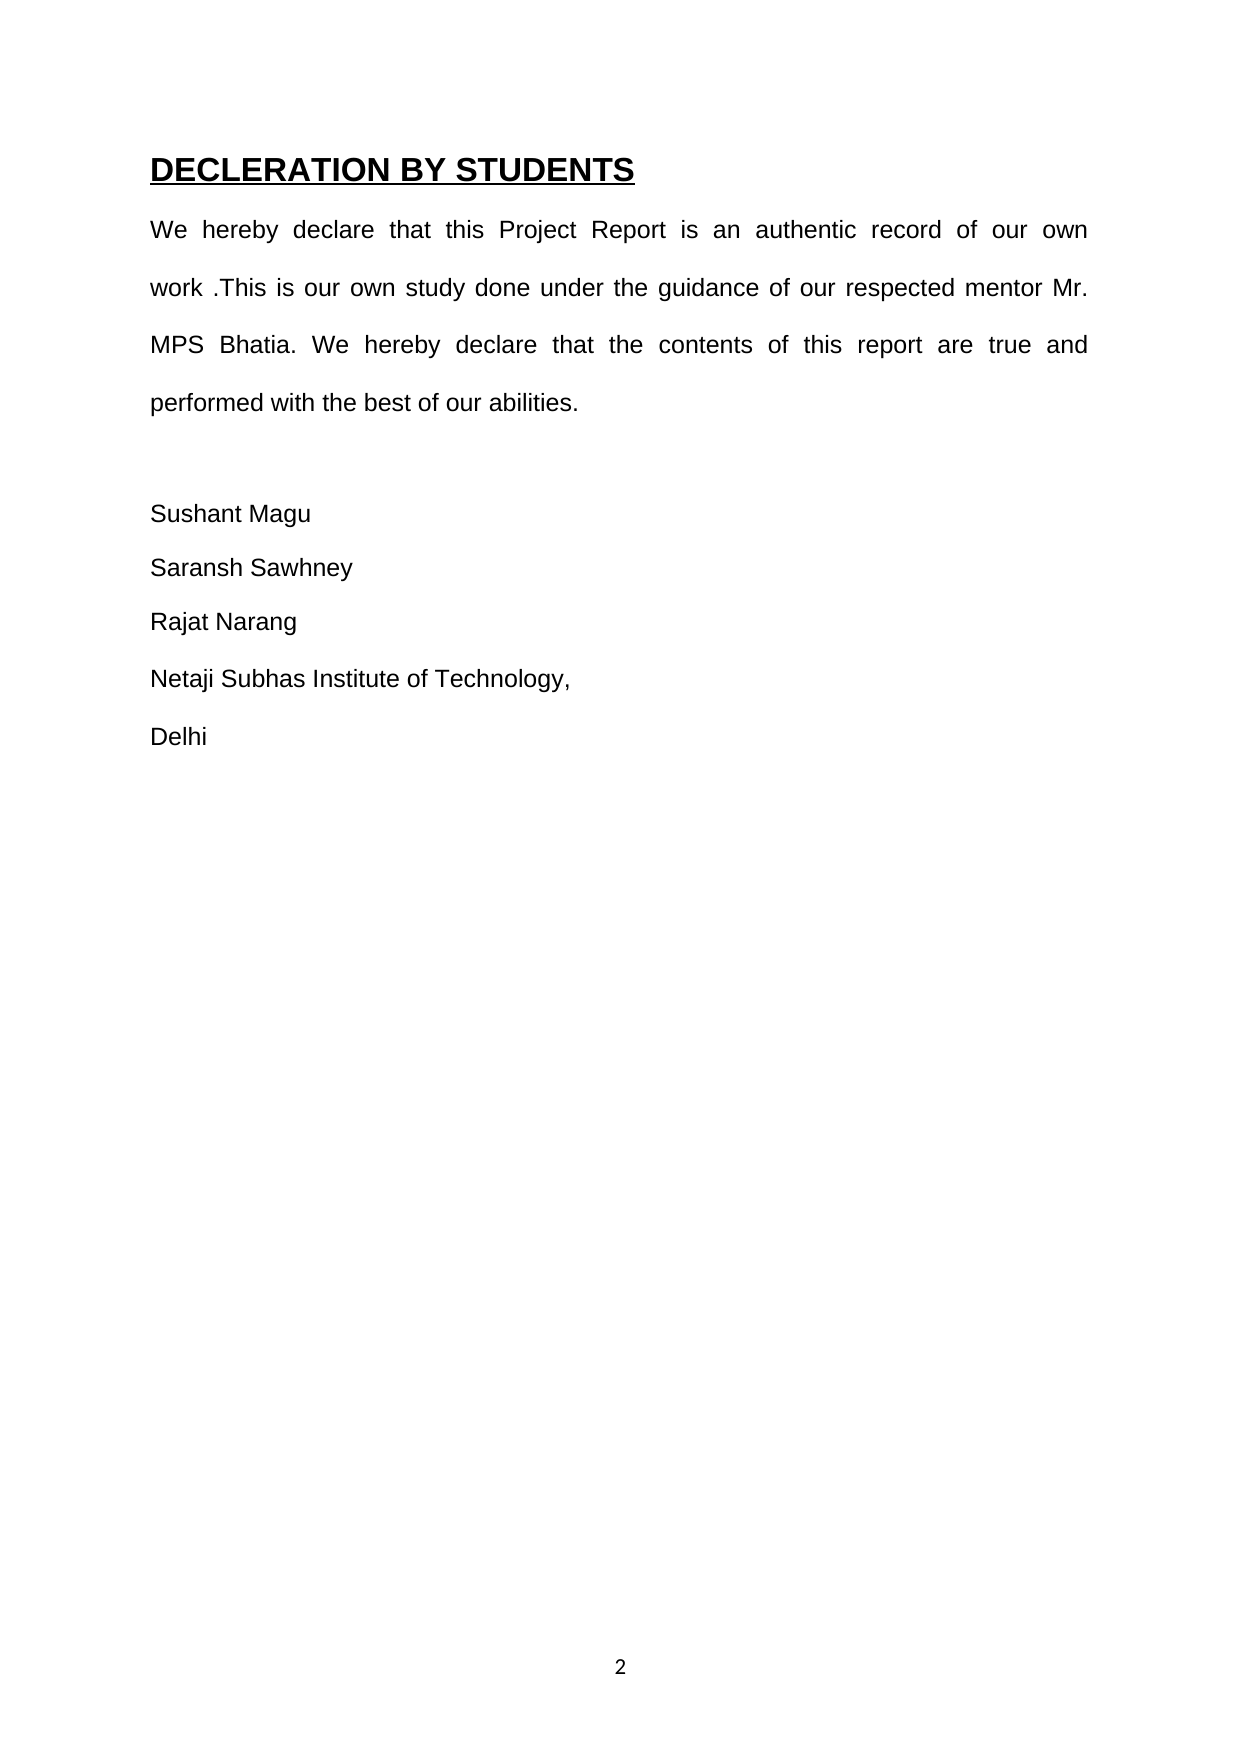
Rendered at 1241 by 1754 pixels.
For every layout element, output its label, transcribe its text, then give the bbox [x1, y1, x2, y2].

text DECLERATION BY STUDENTS [150, 150, 1090, 188]
text Delhi [150, 722, 1090, 750]
text Sushant Magu [150, 499, 1090, 528]
text Rajat Narang [150, 607, 1090, 635]
text We hereby declare that this Project Report is an authentic record of our own work .This is our own study done under the guidance of our respected mentor Mr. MPS Bhatia. We hereby declare that the contents of this report are true and performed with the best of our abilities. [150, 215, 1090, 416]
text Saransh Sawhney [150, 553, 1090, 581]
text Netaji Subhas Institute of Technology, [150, 664, 1090, 693]
